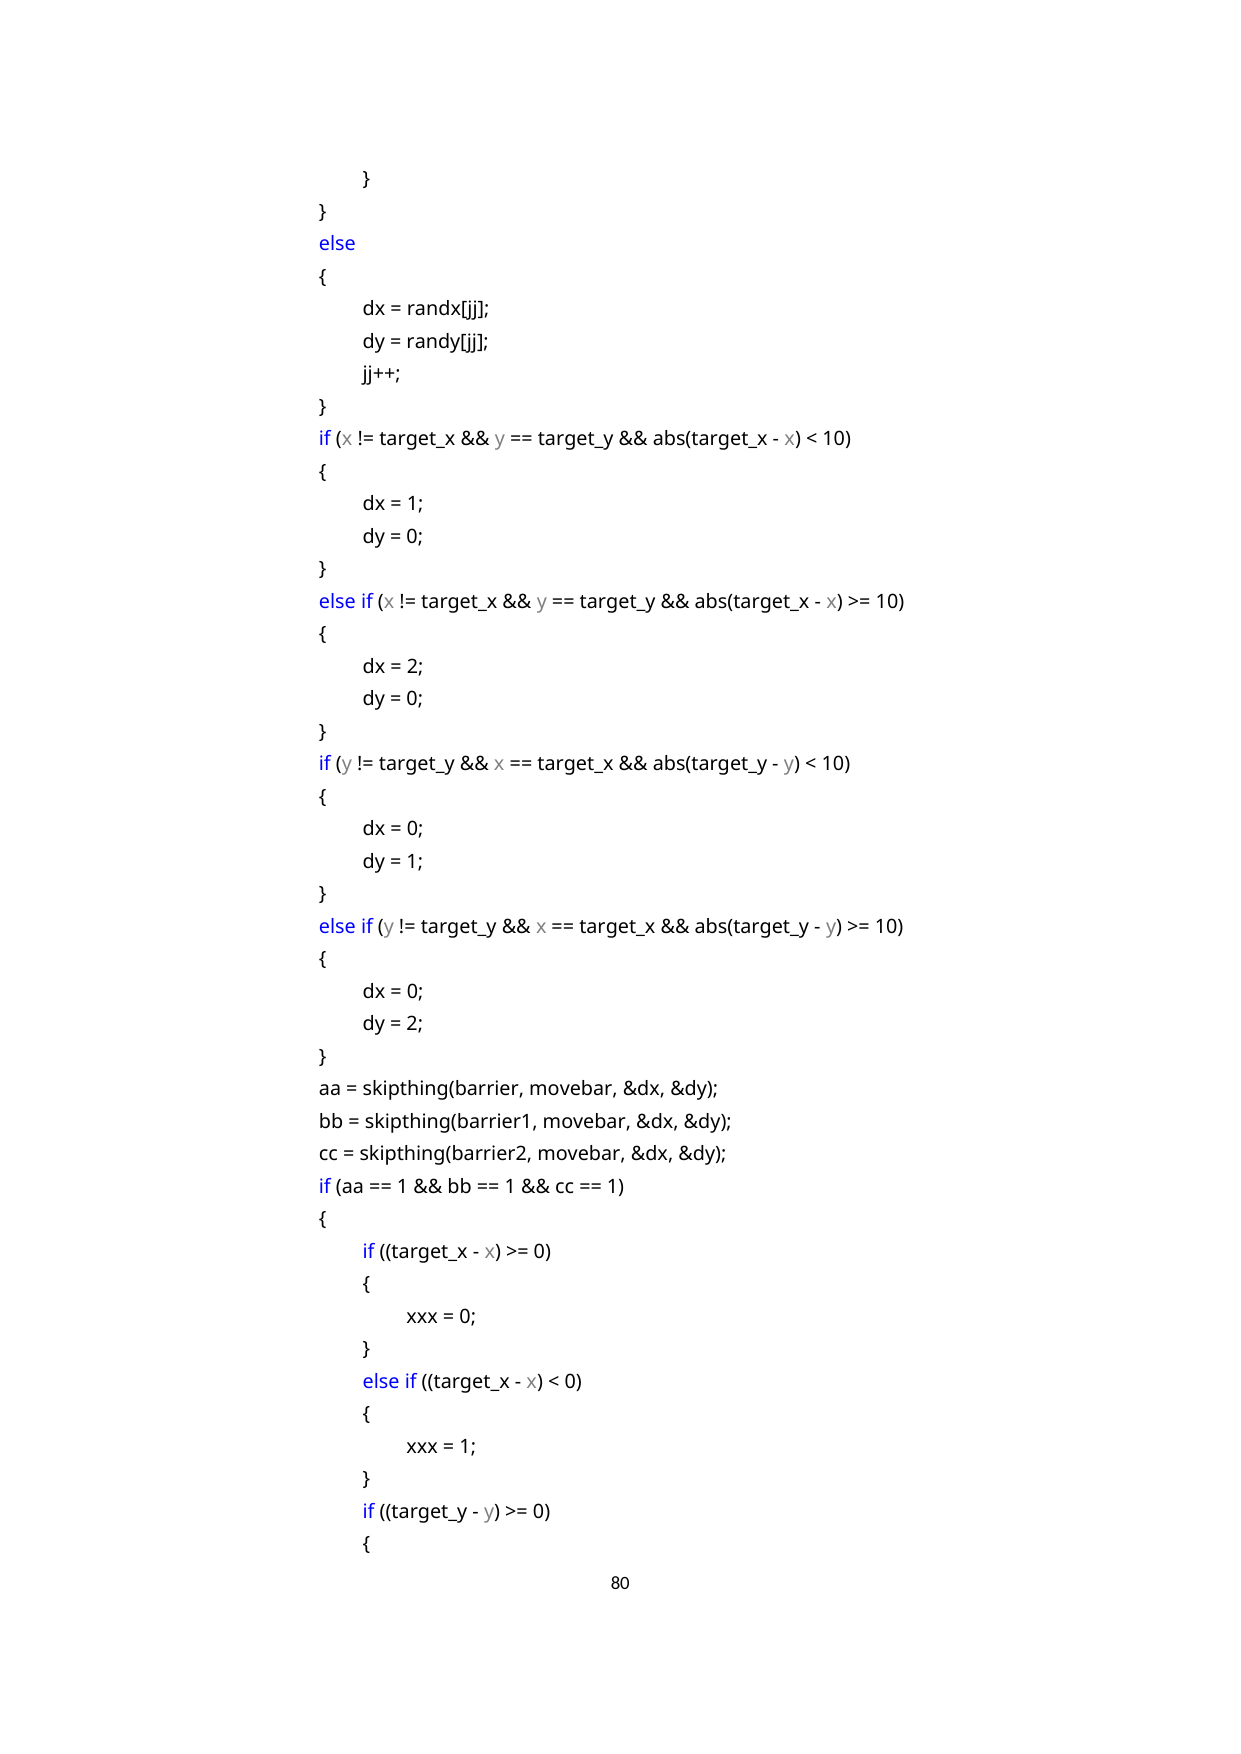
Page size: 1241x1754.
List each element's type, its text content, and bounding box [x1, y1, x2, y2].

text else [187, 227, 1053, 259]
text { [187, 617, 1053, 649]
text { [187, 1527, 1053, 1559]
text dx = 0; [187, 974, 1053, 1007]
text dy = randy[jj]; [187, 324, 1053, 357]
text dx = 1; [187, 487, 1053, 519]
text { [187, 1267, 1053, 1299]
text if (y != target_y && x == target_x && abs(target_y - y) < 10) [187, 747, 1053, 779]
text if ((target_x - x) >= 0) [187, 1234, 1053, 1267]
text bb = skipthing(barrier1, movebar, &dx, &dy); [187, 1104, 1053, 1137]
text { [187, 259, 1053, 292]
text aa = skipthing(barrier, movebar, &dx, &dy); [187, 1072, 1053, 1104]
text else if (x != target_x && y == target_y && abs(target_x - x) >= 10) [187, 584, 1053, 617]
text } [187, 1462, 1053, 1494]
text dy = 0; [187, 682, 1053, 714]
text } [187, 552, 1053, 584]
text { [187, 779, 1053, 812]
text } [187, 1039, 1053, 1072]
text if (x != target_x && y == target_y && abs(target_x - x) < 10) [187, 422, 1053, 454]
text } [187, 162, 1053, 194]
text { [187, 454, 1053, 487]
text { [187, 942, 1053, 974]
text dx = 0; [187, 812, 1053, 844]
text if (aa == 1 && bb == 1 && cc == 1) [187, 1169, 1053, 1202]
text xxx = 1; [187, 1429, 1053, 1462]
text dx = randx[jj]; [187, 292, 1053, 324]
text } [187, 389, 1053, 422]
text dx = 2; [187, 649, 1053, 682]
text } [187, 714, 1053, 747]
text { [187, 1397, 1053, 1429]
text { [187, 1202, 1053, 1234]
text dy = 1; [187, 844, 1053, 877]
text xxx = 0; [187, 1299, 1053, 1332]
text if ((target_y - y) >= 0) [187, 1494, 1053, 1527]
text cc = skipthing(barrier2, movebar, &dx, &dy); [187, 1137, 1053, 1169]
text jj++; [187, 357, 1053, 389]
text } [187, 877, 1053, 909]
text } [187, 1332, 1053, 1364]
text dy = 0; [187, 519, 1053, 552]
text dy = 2; [187, 1007, 1053, 1039]
text } [187, 194, 1053, 227]
text else if (y != target_y && x == target_x && abs(target_y - y) >= 10) [187, 909, 1053, 942]
text else if ((target_x - x) < 0) [187, 1364, 1053, 1397]
